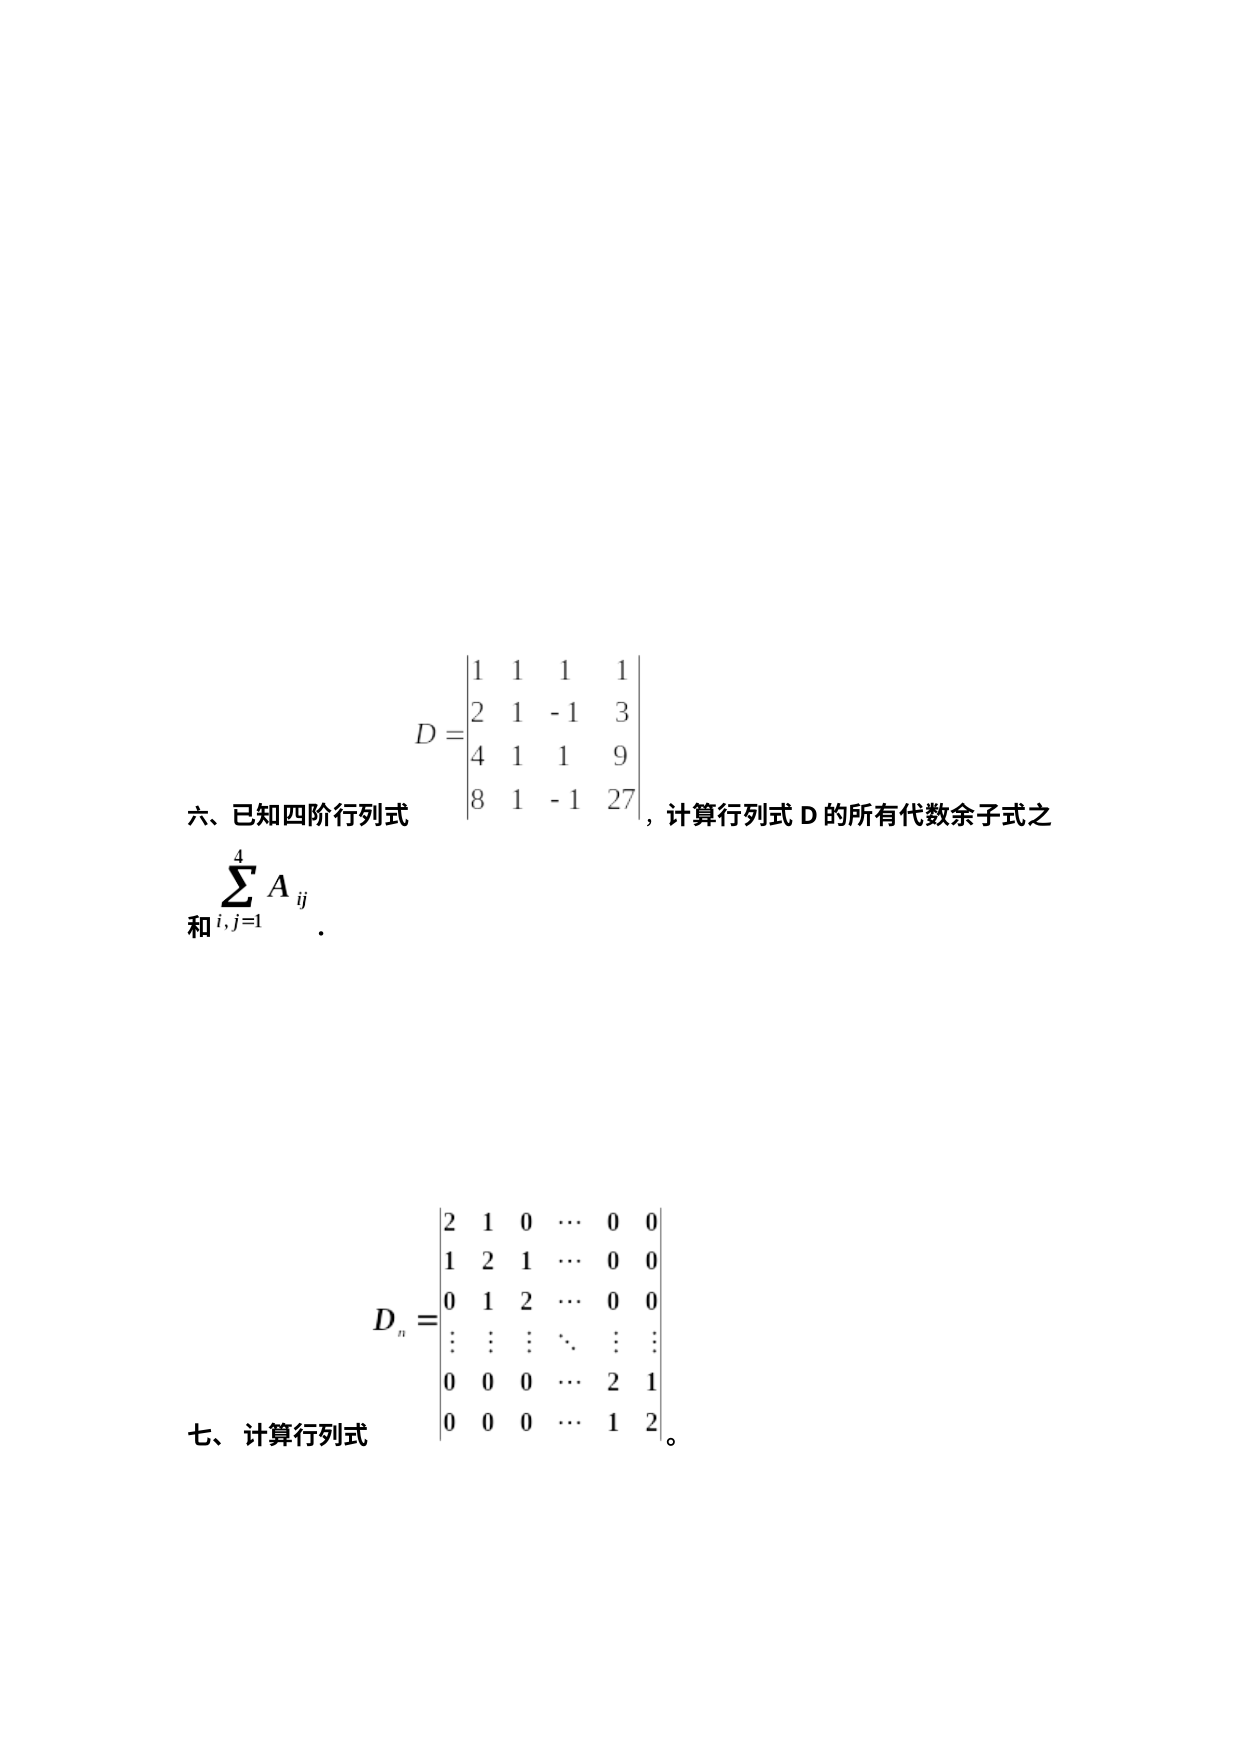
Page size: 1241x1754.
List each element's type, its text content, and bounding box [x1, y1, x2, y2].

list 计算行列式。 [187, 1202, 1053, 1462]
list 已知四阶行列式，计算行列式D的所有代数余子式之和． [187, 649, 1053, 974]
